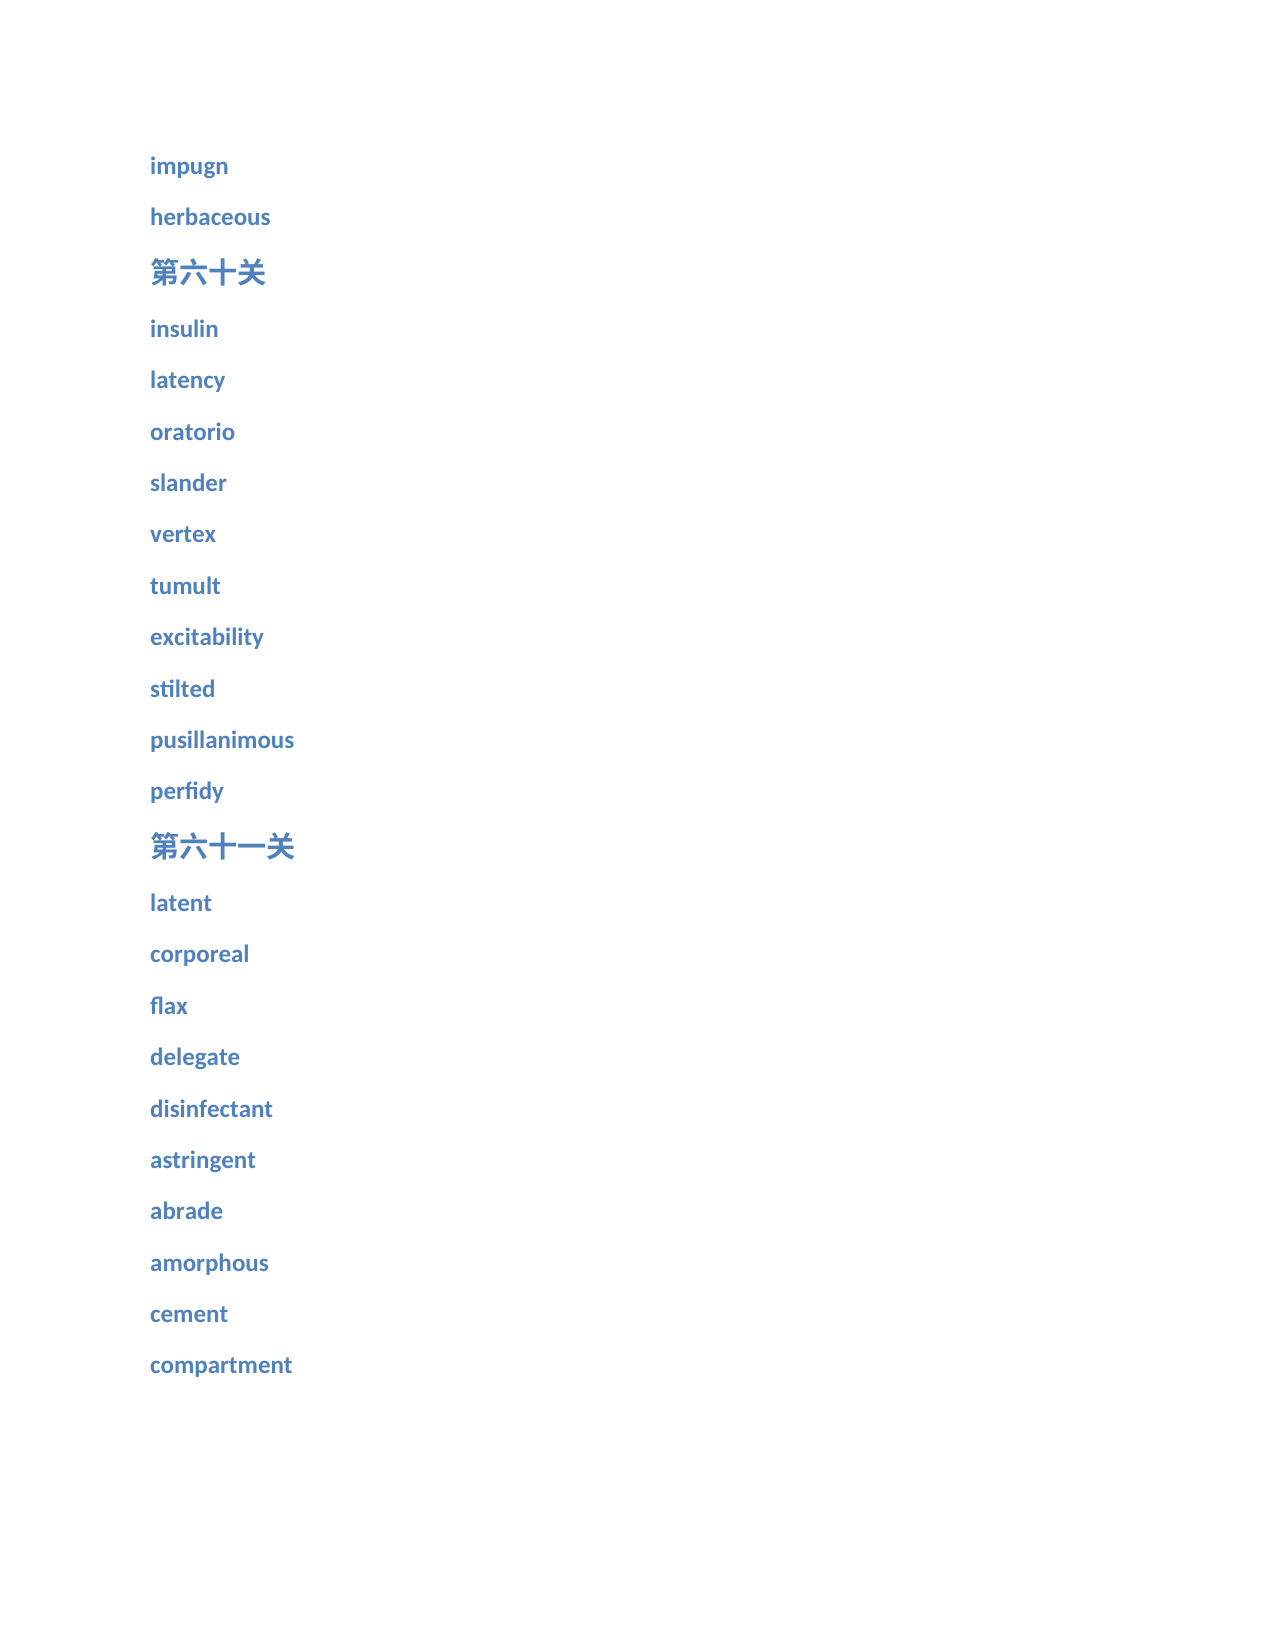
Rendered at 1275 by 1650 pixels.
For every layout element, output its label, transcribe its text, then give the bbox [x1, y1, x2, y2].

subtitle 第六十一关 [150, 827, 1125, 866]
subtitle oratorio [150, 416, 1125, 446]
subtitle pusillanimous [150, 724, 1125, 754]
subtitle stilted [150, 673, 1125, 703]
subtitle slander [150, 467, 1125, 498]
subtitle vertex [150, 519, 1125, 549]
subtitle delegate [150, 1041, 1125, 1072]
subtitle impugn [150, 150, 1125, 181]
subtitle disinfectant [150, 1093, 1125, 1123]
subtitle 第六十关 [150, 253, 1125, 292]
subtitle latency [150, 364, 1125, 395]
subtitle flax [150, 990, 1125, 1021]
subtitle perfidy [150, 775, 1125, 806]
subtitle corporeal [150, 939, 1125, 969]
subtitle compartment [150, 1349, 1125, 1380]
subtitle latent [150, 887, 1125, 918]
subtitle herbaceous [150, 201, 1125, 232]
subtitle cement [150, 1298, 1125, 1329]
subtitle tumult [150, 570, 1125, 601]
subtitle insulin [150, 313, 1125, 344]
subtitle amorphous [150, 1247, 1125, 1277]
subtitle astringent [150, 1144, 1125, 1174]
subtitle abrade [150, 1195, 1125, 1226]
subtitle excitability [150, 621, 1125, 652]
